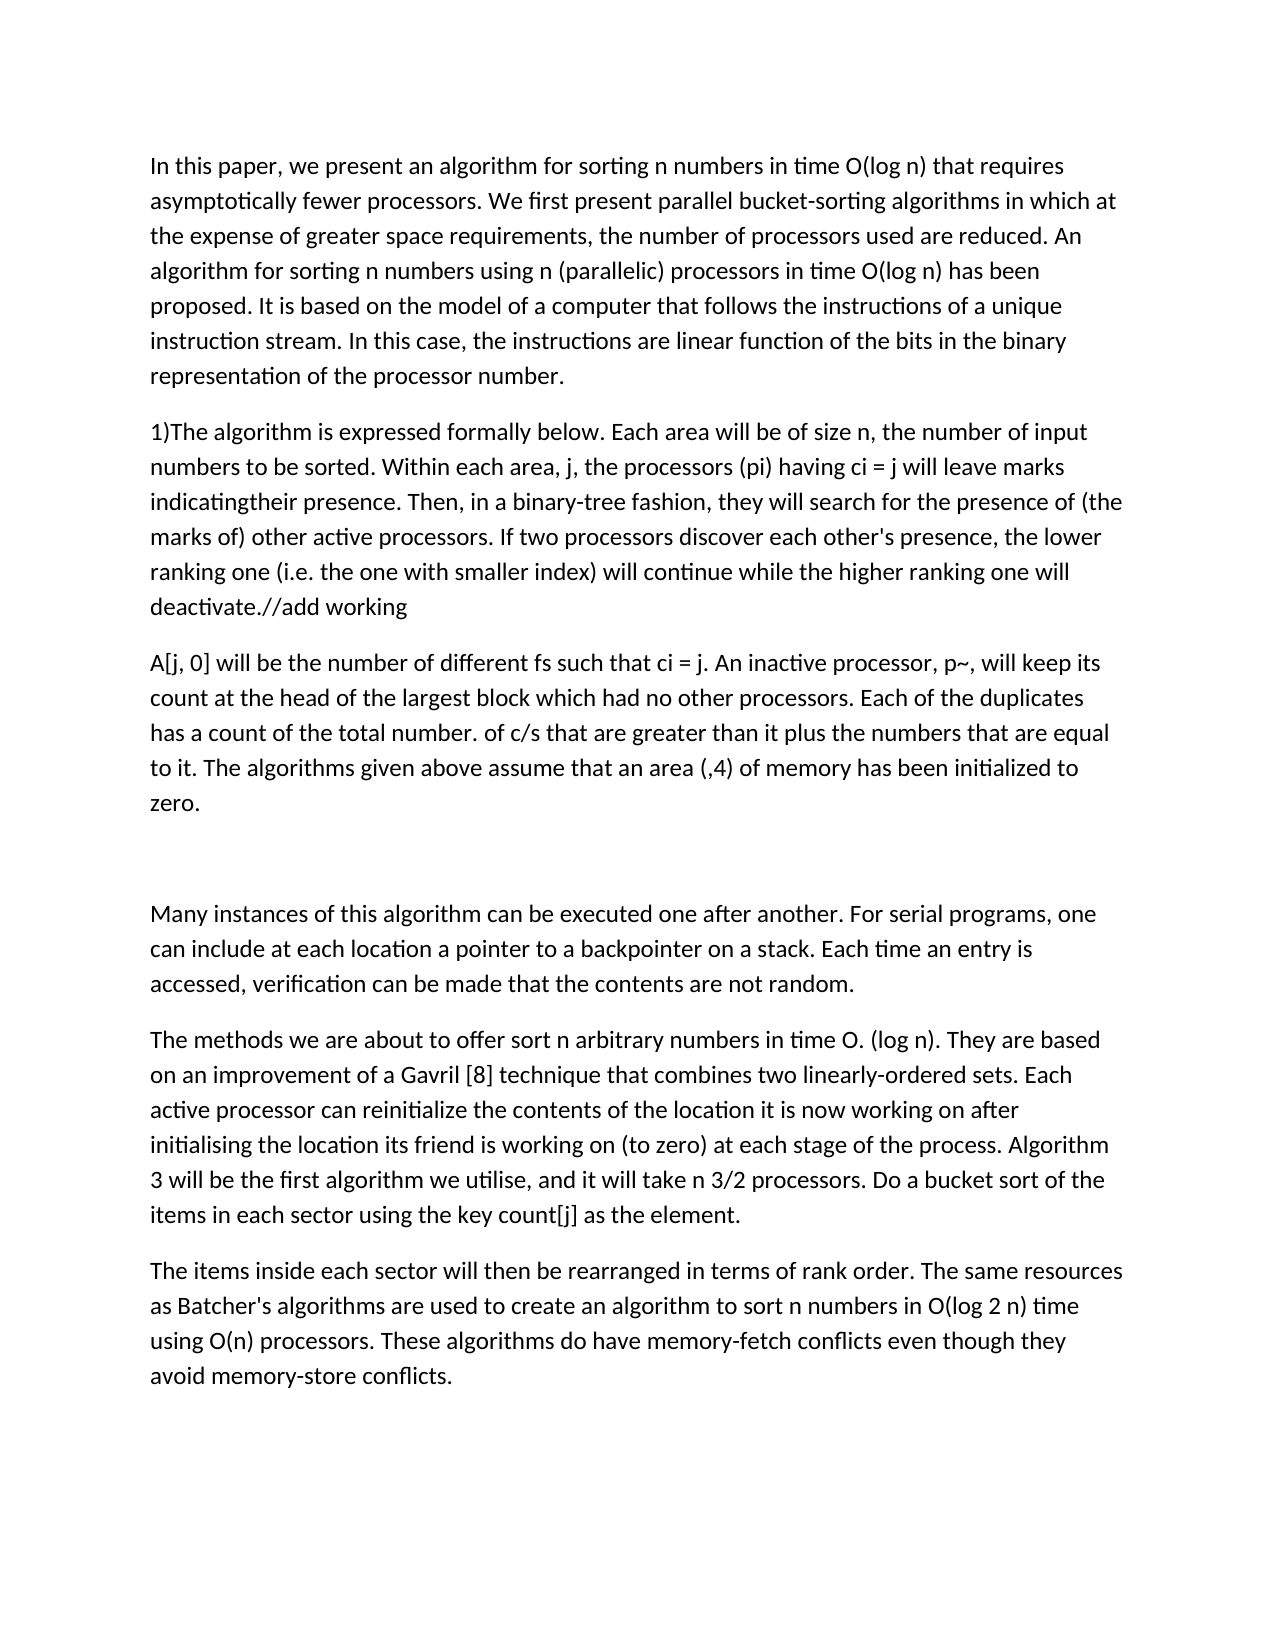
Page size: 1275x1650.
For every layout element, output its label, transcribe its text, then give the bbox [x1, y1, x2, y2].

text In this paper, we present an algorithm for sorting n numbers in time O(log n) that requires asymptotically fewer processors. We first present parallel bucket-sorting algorithms in which at the expense of greater space requirements, the number of processors used are reduced. An algorithm for sorting n numbers using n (parallelic) processors in time O(log n) has been proposed. It is based on the model of a computer that follows the instructions of a unique instruction stream. In this case, the instructions are linear function of the bits in the binary representation of the processor number. [150, 150, 1125, 391]
text Many instances of this algorithm can be executed one after another. For serial programs, one can include at each location a pointer to a backpointer on a stack. Each time an entry is accessed, verification can be made that the contents are not random. [150, 898, 1125, 999]
text The methods we are about to offer sort n arbitrary numbers in time O. (log n). They are based on an improvement of a Gavril [8] technique that combines two linearly-ordered sets. Each active processor can reinitialize the contents of the location it is now working on after initialising the location its friend is working on (to zero) at each stage of the process. Algorithm 3 will be the first algorithm we utilise, and it will take n 3/2 processors. Do a bucket sort of the items in each sector using the key count[j] as the element. [150, 1024, 1125, 1230]
text 1)The algorithm is expressed formally below. Each area will be of size n, the number of input numbers to be sorted. Within each area, j, the processors (pi) having ci = j will leave marks indicatingtheir presence. Then, in a binary-tree fashion, they will search for the presence of (the marks of) other active processors. If two processors discover each other's presence, the lower ranking one (i.e. the one with smaller index) will continue while the higher ranking one will deactivate.//add working [150, 416, 1125, 621]
text The items inside each sector will then be rearranged in terms of rank order. The same resources as Batcher's algorithms are used to create an algorithm to sort n numbers in O(log 2 n) time using O(n) processors. These algorithms do have memory-fetch conflicts even though they avoid memory-store conflicts. [150, 1255, 1125, 1391]
text A[j, 0] will be the number of different fs such that ci = j. An inactive processor, p~, will keep its count at the head of the largest block which had no other processors. Each of the duplicates has a count of the total number. of c/s that are greater than it plus the numbers that are equal to it. The algorithms given above assume that an area (,4) of memory has been initialized to zero. [150, 647, 1125, 817]
